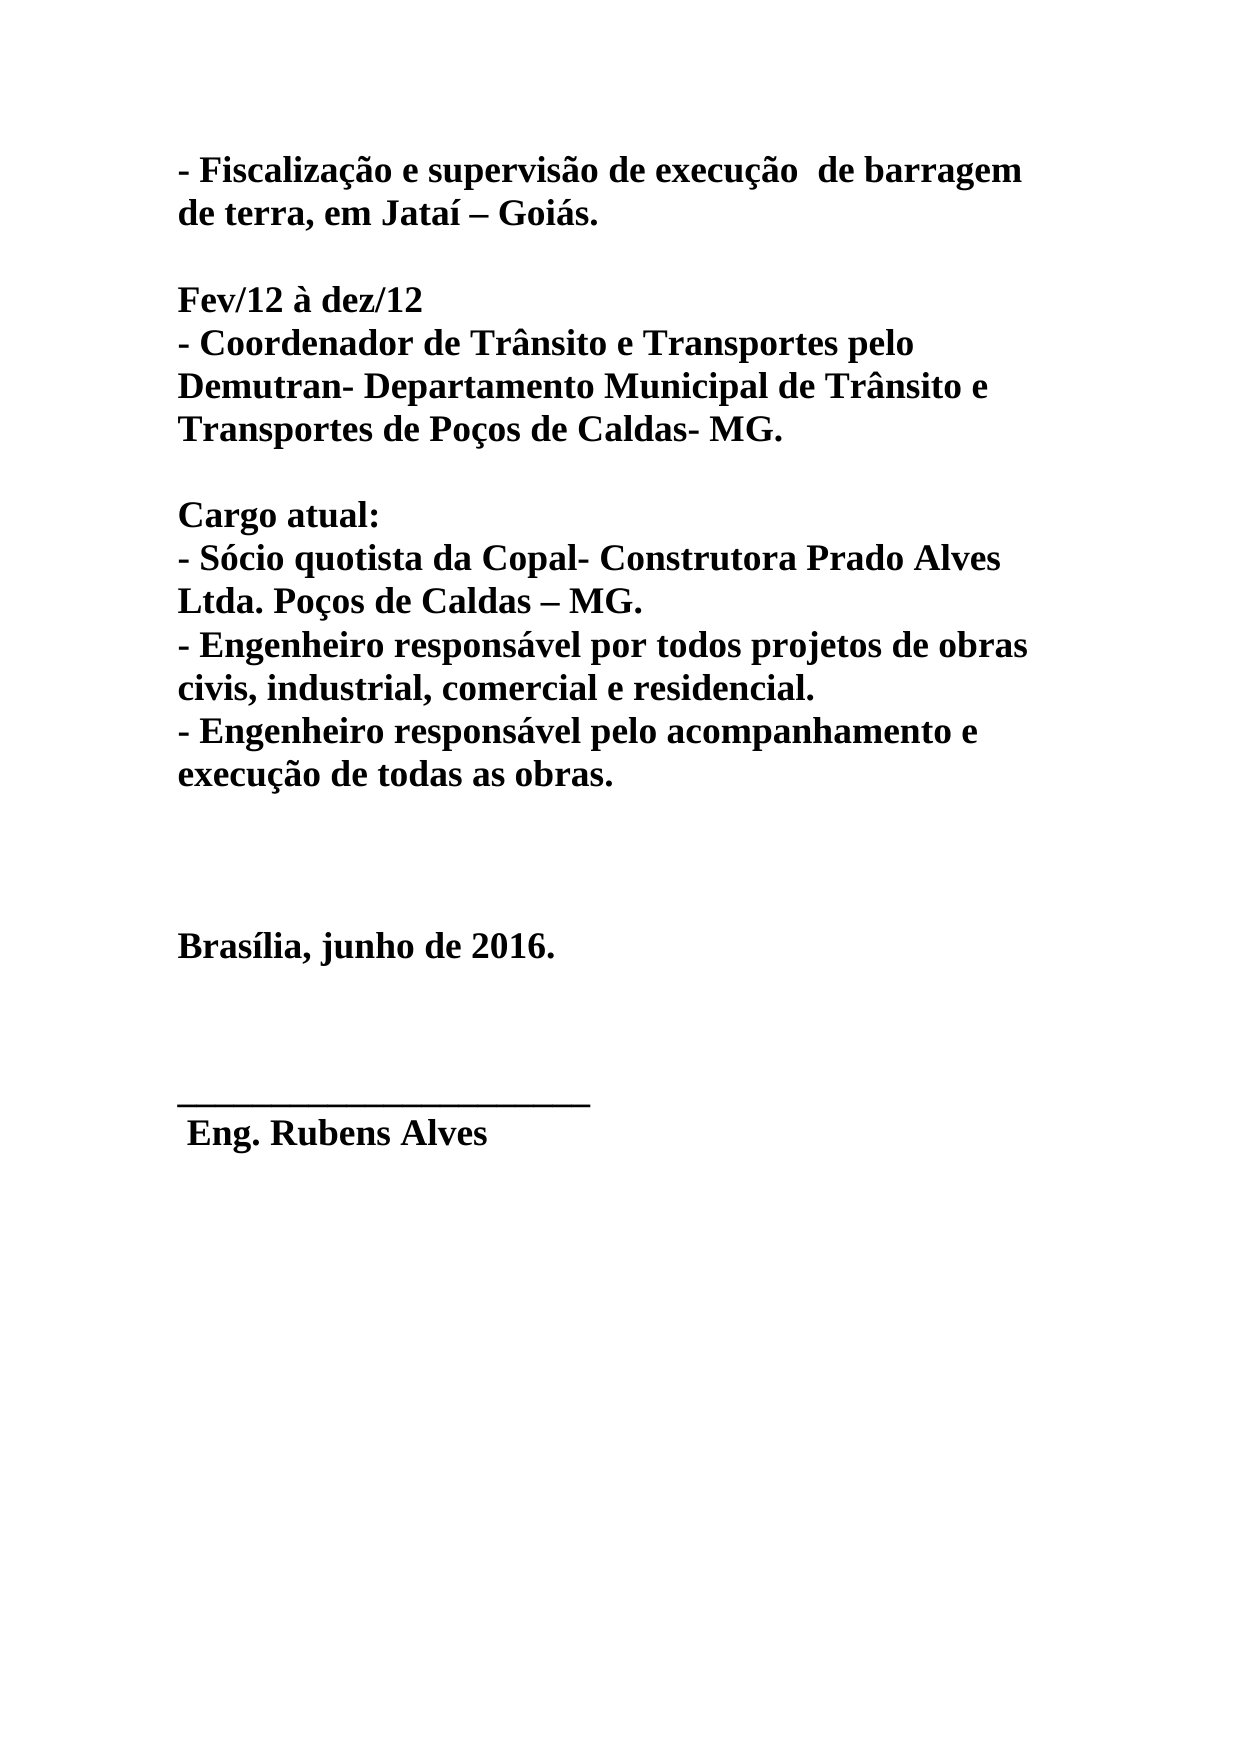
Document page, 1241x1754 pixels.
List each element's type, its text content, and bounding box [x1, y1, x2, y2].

text - Engenheiro responsável por todos projetos de obras civis, industrial, comercial e residencial. [177, 622, 1063, 708]
text Eng. Rubens Alves [177, 1111, 1063, 1154]
text Brasília, junho de 2016. [177, 924, 1063, 967]
text ______________________ [177, 1039, 1063, 1111]
text - Fiscalização e supervisão de execução de barragem de terra, em Jataí – Goiás. [177, 148, 1063, 234]
text Cargo atual: [177, 493, 1063, 536]
text Fev/12 à dez/12 [177, 277, 1063, 320]
text - Coordenador de Trânsito e Transportes pelo Demutran- Departamento Municipal de Trânsito e Transportes de Poços de Caldas- MG. [177, 320, 1063, 449]
text - Sócio quotista da Copal- Construtora Prado Alves Ltda. Poços de Caldas – MG. [177, 536, 1063, 622]
text - Engenheiro responsável pelo acompanhamento e execução de todas as obras. [177, 708, 1063, 794]
